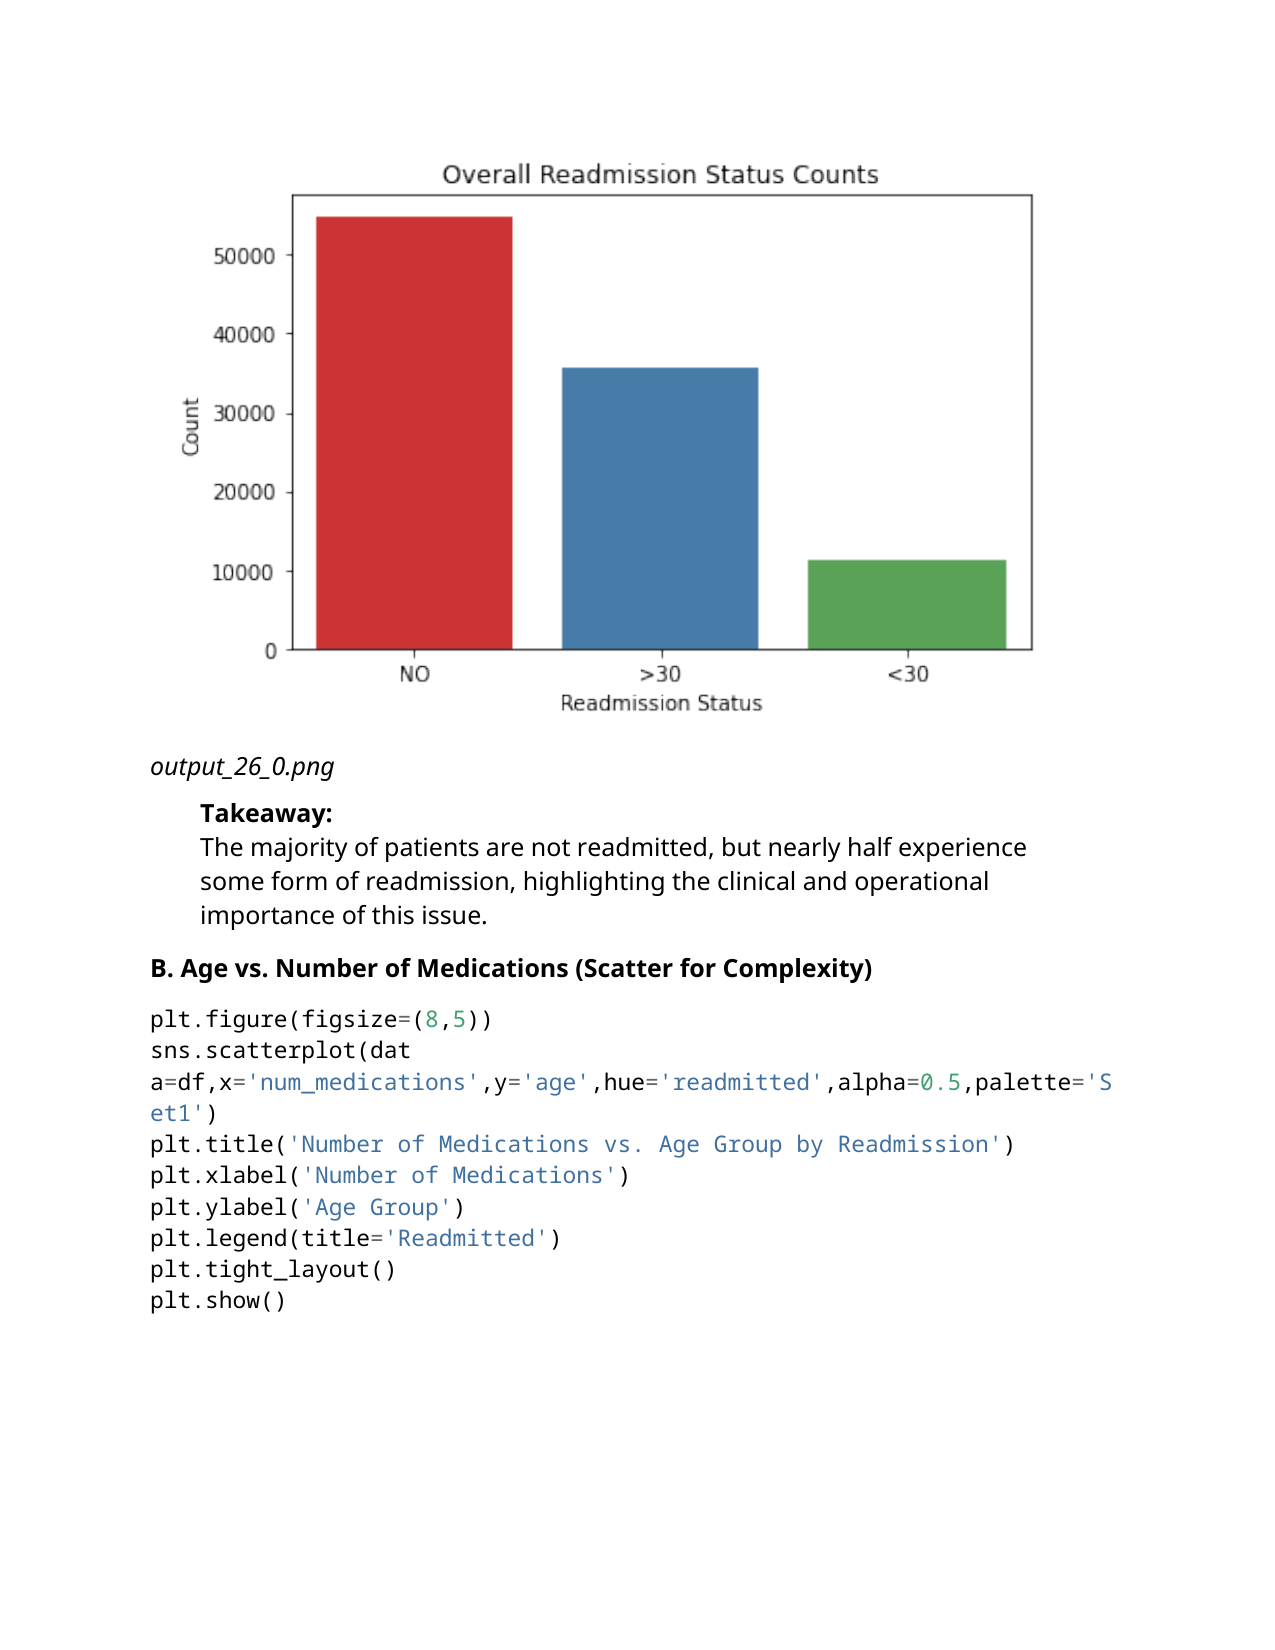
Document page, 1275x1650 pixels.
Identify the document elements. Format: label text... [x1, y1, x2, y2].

text output_26_0.png [150, 749, 1125, 783]
text Takeaway: The majority of patients are not readmitted, but nearly half experience some form of readmission, highlighting the clinical and operational importance of this issue. [200, 795, 1075, 931]
text plt.figure(figsize=(8,5)) sns.scatterplot(data=df,x='num_medications',y='age',hue='readmitted',alpha=0.5,palette='Set1') plt.title('Number of Medications vs. Age Group by Readmission') plt.xlabel('Number of Medications') plt.ylabel('Age Group') plt.legend(title='Readmitted') plt.tight_layout() plt.show() [150, 1003, 1125, 1316]
text B. Age vs. Number of Medications (Scatter for Complexity) [150, 950, 1125, 984]
picture [168, 150, 1044, 728]
